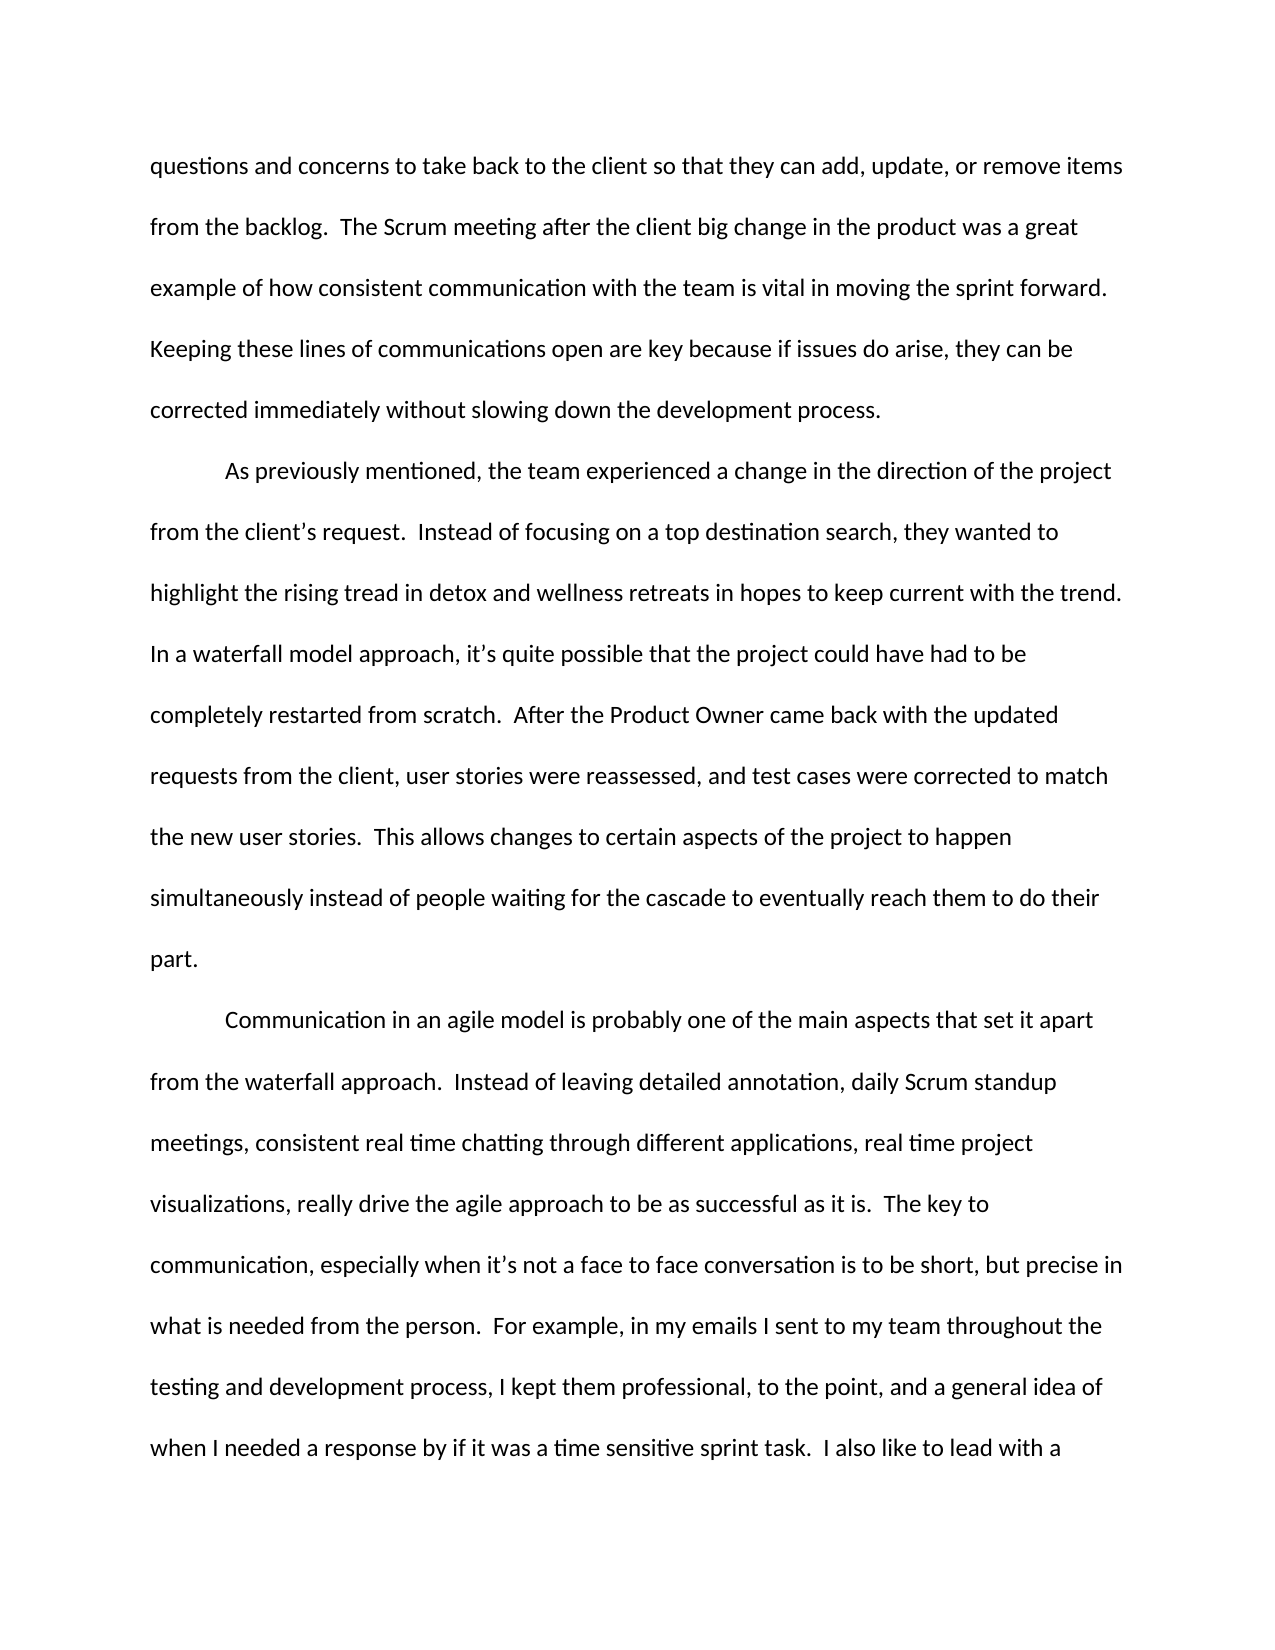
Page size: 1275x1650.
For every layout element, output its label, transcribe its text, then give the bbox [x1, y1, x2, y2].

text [150, 1004, 1125, 1462]
text As previously mentioned, the team experienced a change in the direction of the project from the client’s request. Instead of focusing on a top destination search, they wanted to highlight the rising tread in detox and wellness retreats in hopes to keep current with the trend. In a waterfall model approach, it’s quite possible that the project could have had to be completely restarted from scratch. After the Product Owner came back with the updated requests from the client, user stories were reassessed, and test cases were corrected to match the new user stories. This allows changes to certain aspects of the project to happen simultaneously instead of people waiting for the cascade to eventually reach them to do their part. [150, 455, 1125, 974]
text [150, 150, 1125, 425]
